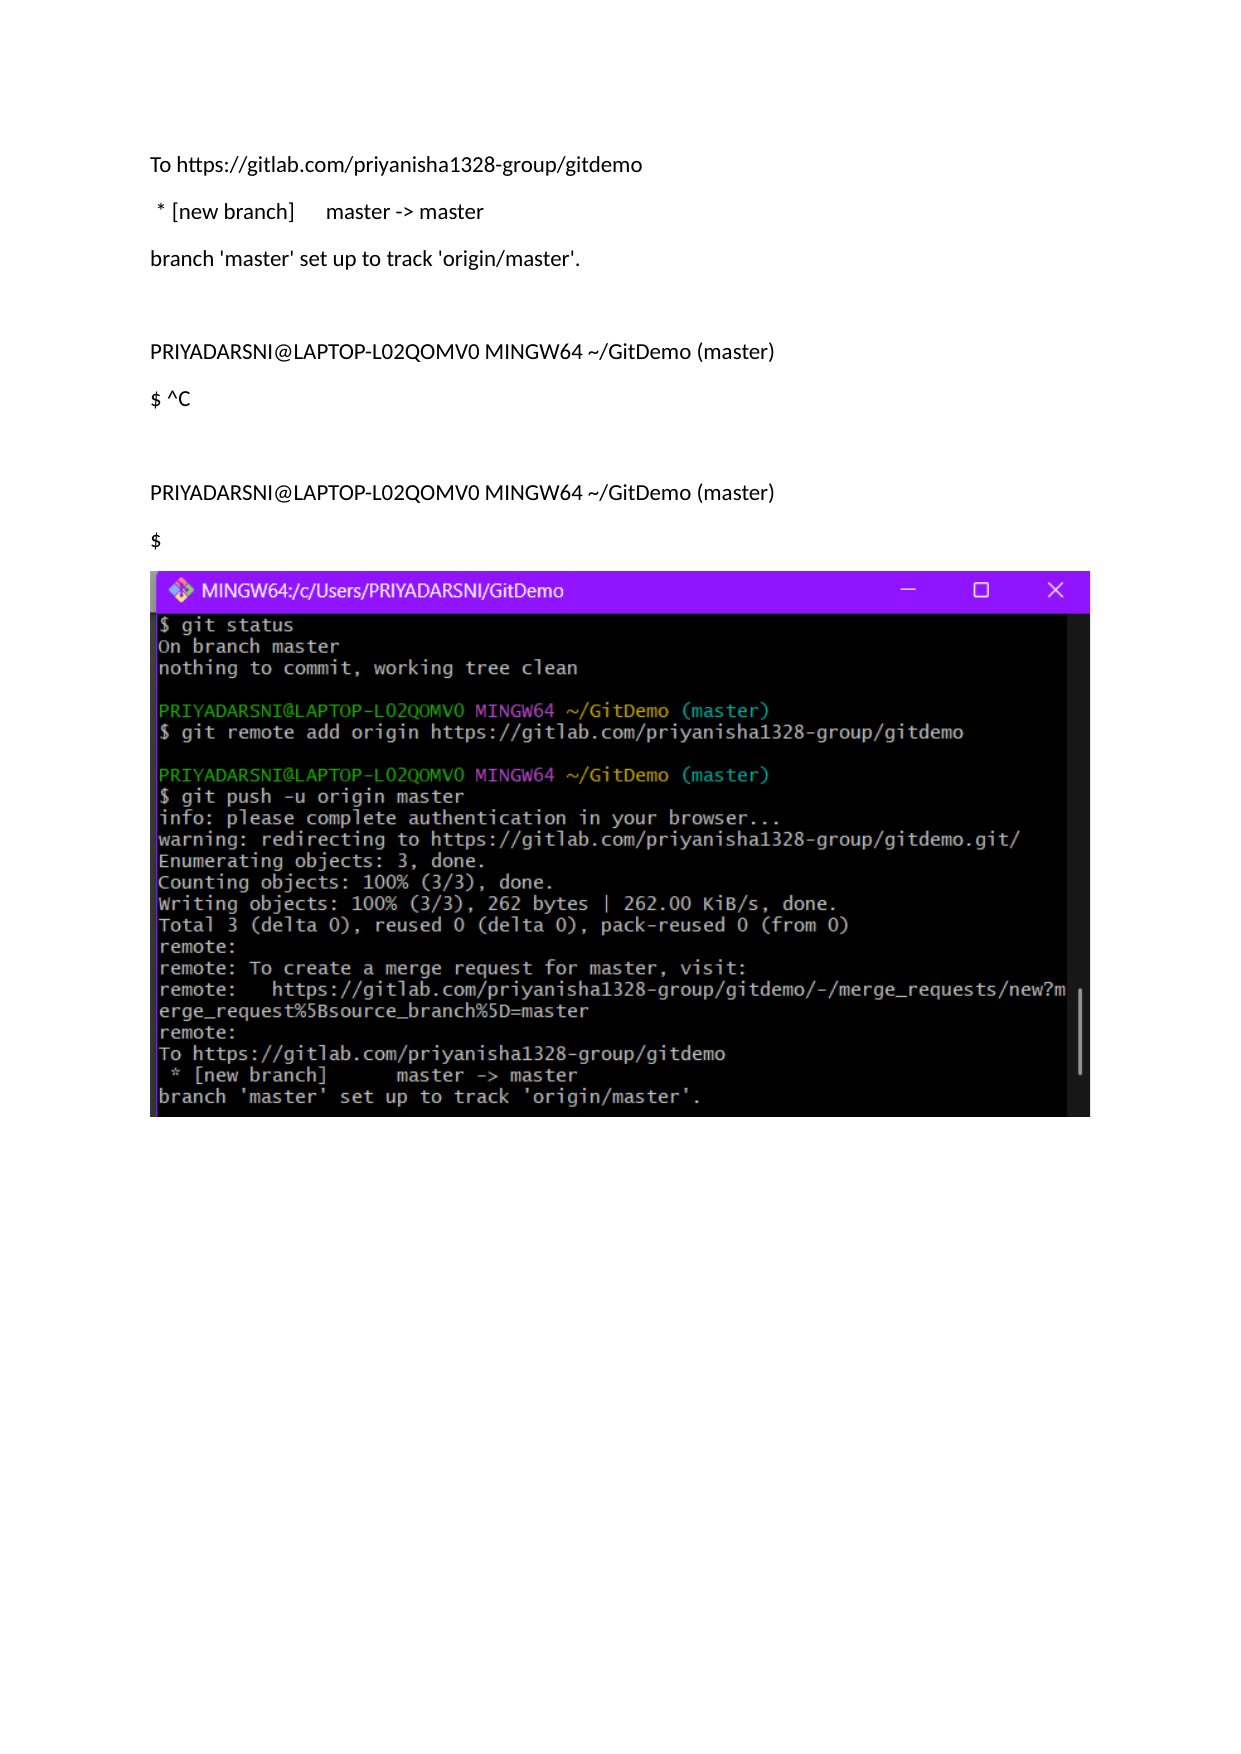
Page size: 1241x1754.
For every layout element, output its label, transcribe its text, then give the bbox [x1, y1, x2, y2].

picture [150, 571, 1091, 1117]
text $ ^C [150, 384, 1090, 412]
text To https://gitlab.com/priyanisha1328-group/gitdemo [150, 150, 1090, 178]
text PRIYADARSNI@LAPTOP-L02QOMV0 MINGW64 ~/GitDemo (master) [150, 337, 1090, 366]
text branch 'master' set up to track 'origin/master'. [150, 244, 1090, 272]
text * [new branch] master -> master [150, 197, 1090, 225]
text PRIYADARSNI@LAPTOP-L02QOMV0 MINGW64 ~/GitDemo (master) [150, 478, 1090, 506]
text $ [150, 525, 1090, 553]
